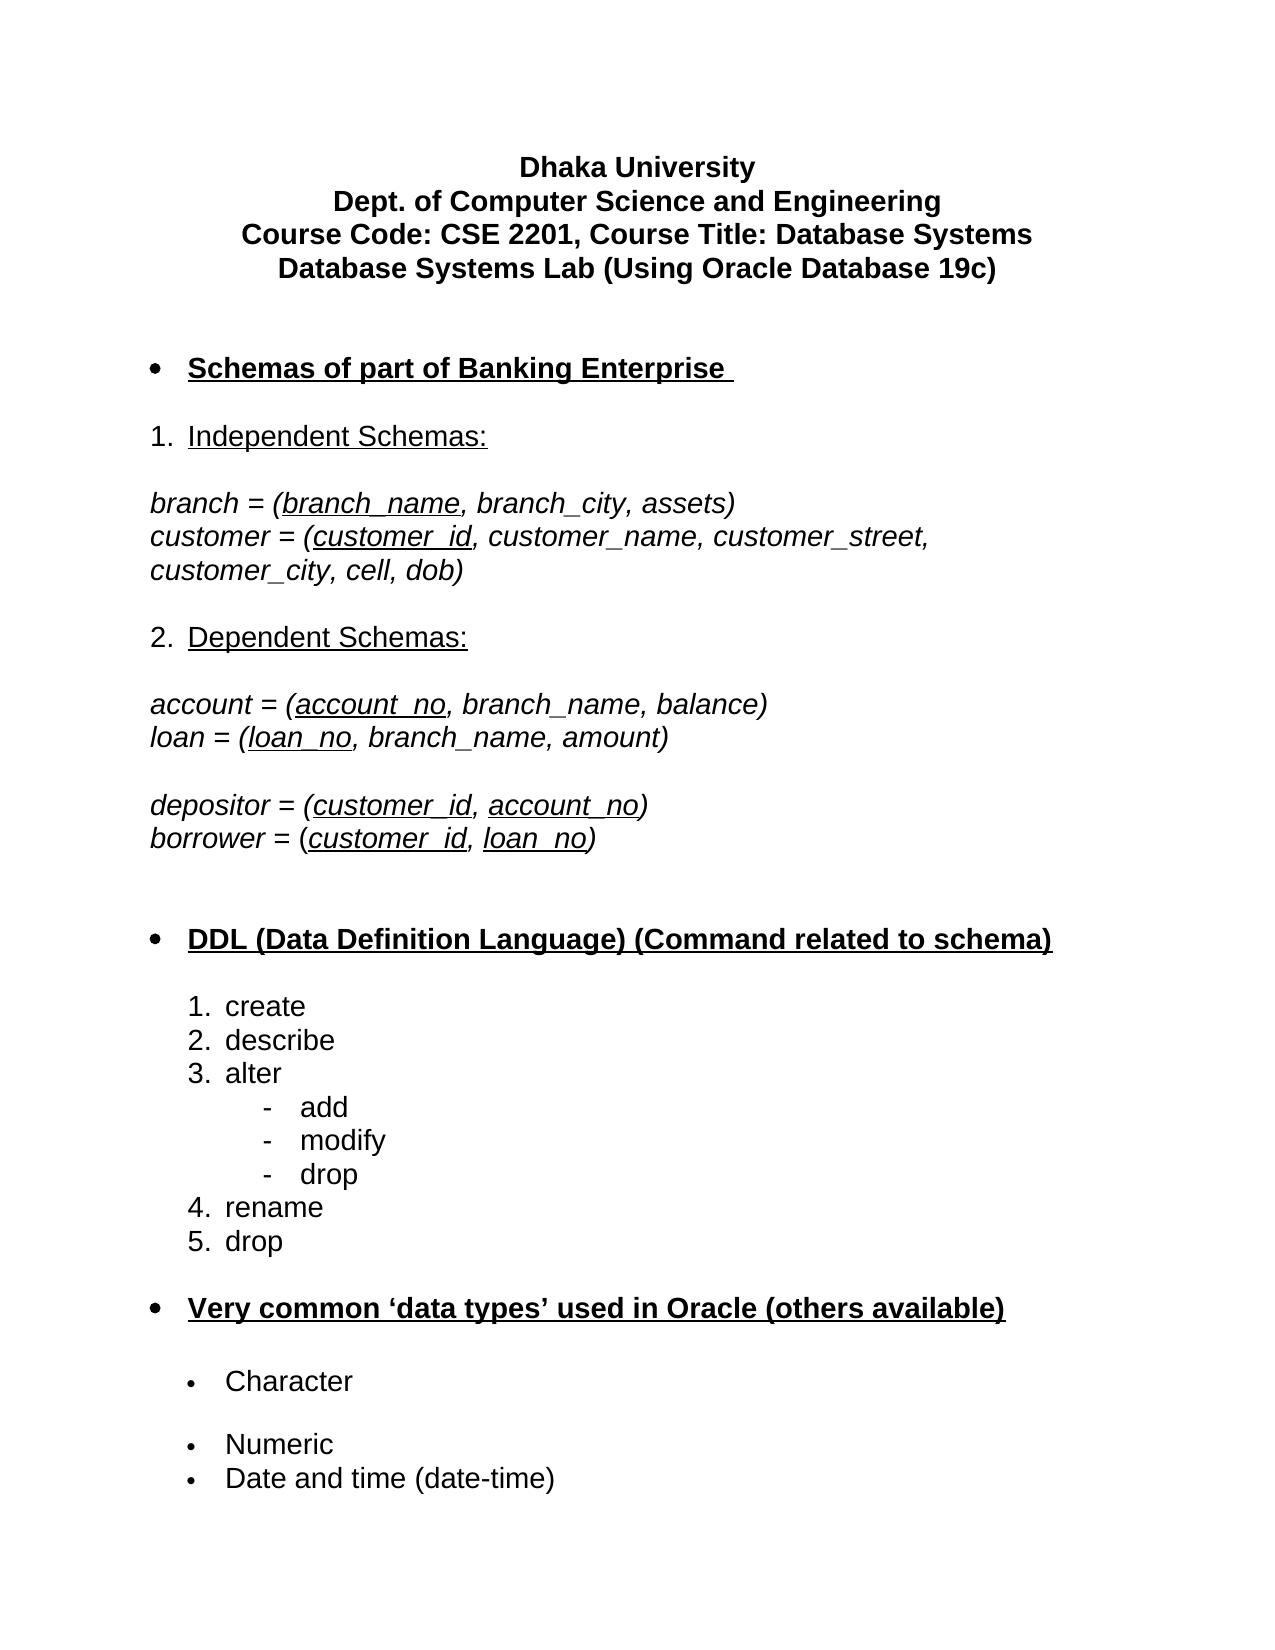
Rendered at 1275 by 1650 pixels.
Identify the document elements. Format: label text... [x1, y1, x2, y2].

text borrower = (customer_id, loan_no) [150, 821, 1125, 854]
list Independent Schemas: [150, 418, 1125, 452]
list Numeric [187, 1427, 1125, 1461]
text Dept. of Computer Science and Engineering [150, 183, 1125, 217]
text depositor = (customer_id, account_no) [150, 787, 1125, 821]
text Course Code: CSE 2201, Course Title: Database Systems [150, 217, 1125, 251]
list alter [187, 1056, 1125, 1089]
list rename [187, 1190, 1125, 1224]
list drop [262, 1157, 1125, 1190]
list Schemas of part of Banking Enterprise [150, 351, 1125, 385]
text customer = (customer_id, customer_name, customer_street, customer_city, cell, dob) [150, 519, 1125, 586]
list drop [187, 1224, 1125, 1257]
text loan = (loan_no, branch_name, amount) [150, 720, 1125, 754]
text branch = (branch_name, branch_city, assets) [150, 486, 1125, 519]
list add [262, 1089, 1125, 1123]
text Database Systems Lab (Using Oracle Database 19c) [150, 251, 1125, 284]
list Dependent Schemas: [150, 620, 1125, 653]
list modify [262, 1123, 1125, 1157]
text account = (account_no, branch_name, balance) [150, 687, 1125, 720]
list describe [187, 1022, 1125, 1056]
text Dhaka University [150, 150, 1125, 183]
list Very common ‘data types’ used in Oracle (others available) [150, 1291, 1125, 1324]
list create [187, 989, 1125, 1022]
list DDL (Data Definition Language) (Command related to schema) [150, 922, 1125, 955]
list Character [187, 1364, 1125, 1398]
